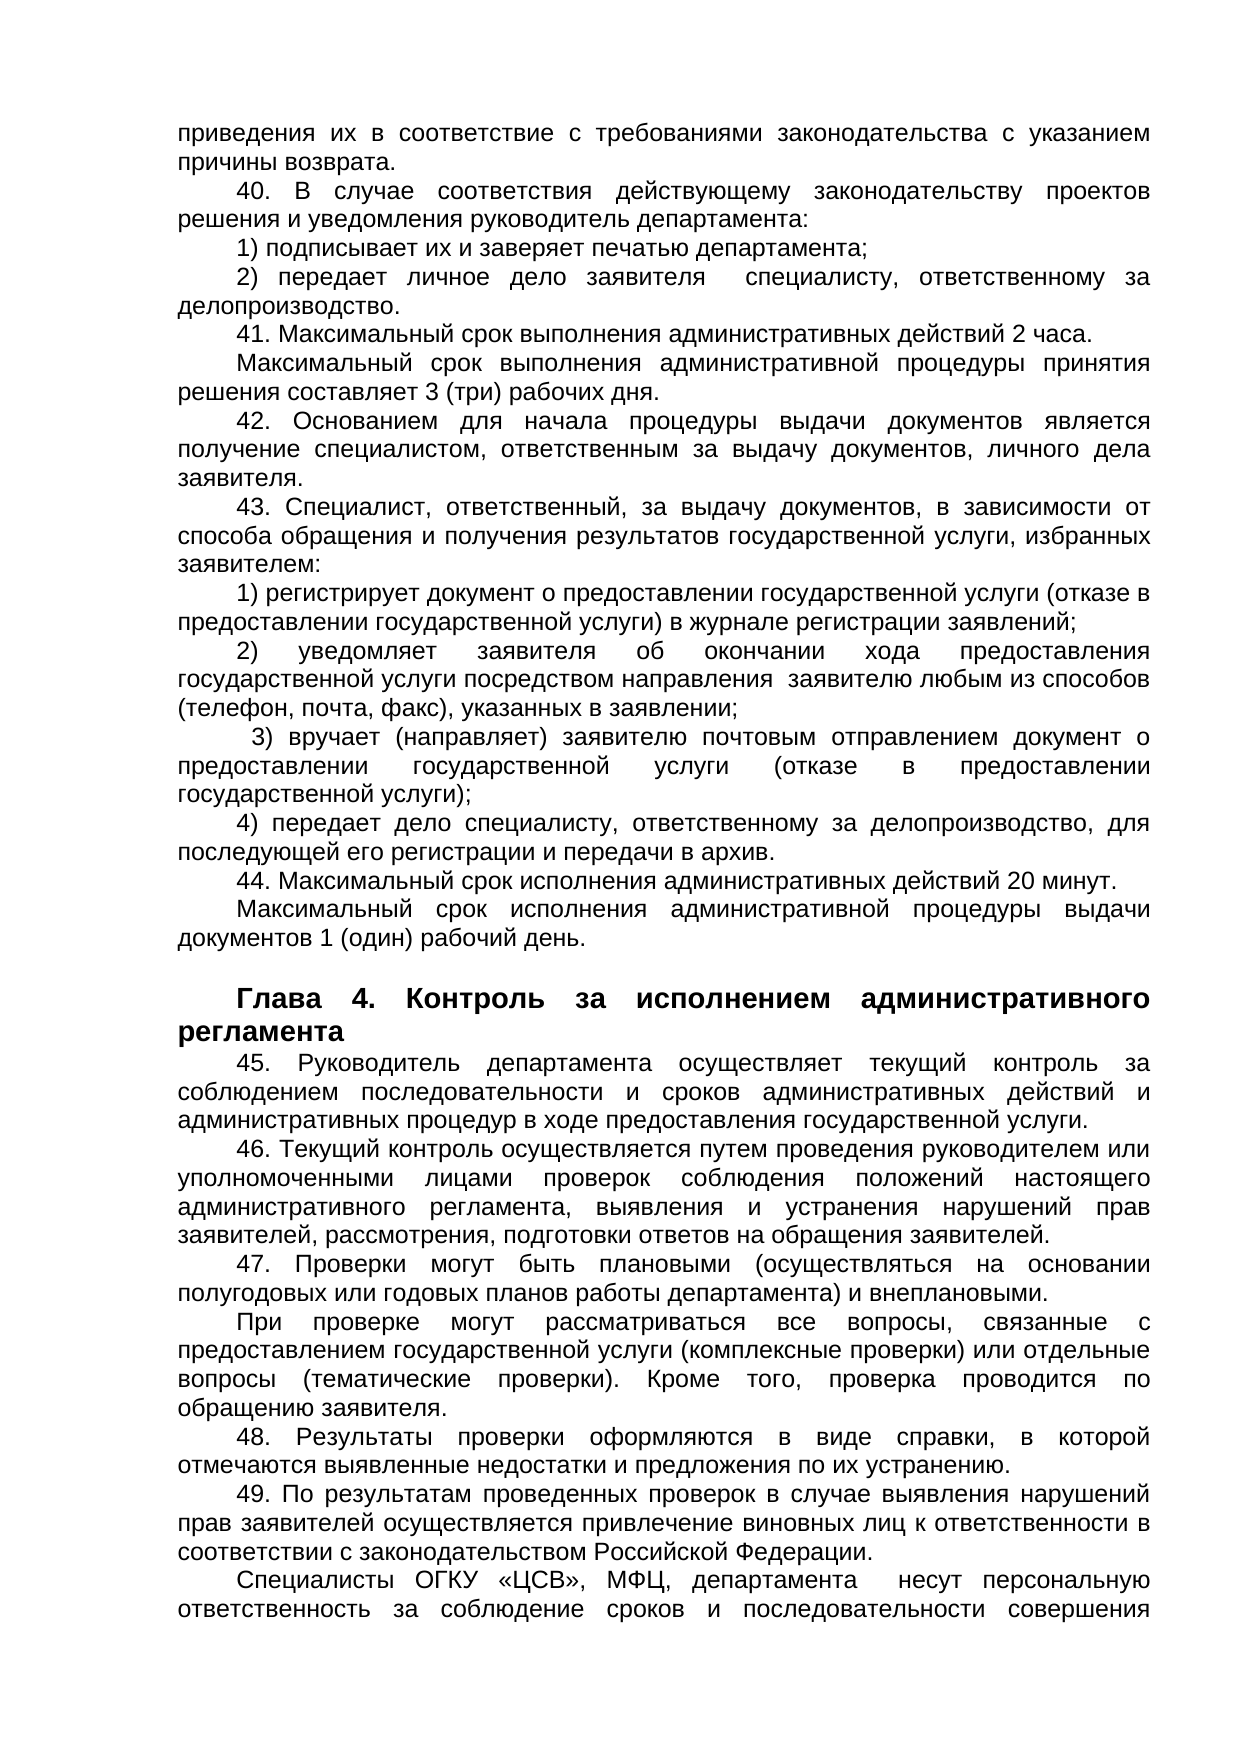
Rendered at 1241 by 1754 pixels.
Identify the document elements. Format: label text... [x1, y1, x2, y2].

text 45. Руководитель департамента осуществляет текущий контроль за соблюдением последовательности и сроков административных действий и административных процедур в ходе предоставления государственной услуги. [177, 1048, 1152, 1134]
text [177, 118, 1152, 176]
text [177, 1565, 1152, 1623]
text 49. По результатам проведенных проверок в случае выявления нарушений прав заявителей осуществляется привлечение виновных лиц к ответственности в соответствии с законодательством Российской Федерации. [177, 1479, 1152, 1565]
text 4) передает дело специалисту, ответственному за делопроизводство, для последующей его регистрации и передачи в архив. [177, 808, 1152, 866]
text 43. Специалист, ответственный, за выдачу документов, в зависимости от способа обращения и получения результатов государственной услуги, избранных заявителем: [177, 492, 1152, 578]
text 41. Максимальный срок выполнения административных действий 2 часа. [177, 319, 1152, 348]
text 3) вручает (направляет) заявителю почтовым отправлением документ о предоставлении государственной услуги (отказе в предоставлении государственной услуги); [177, 722, 1152, 808]
text 47. Проверки могут быть плановыми (осуществляться на основании полугодовых или годовых планов работы департамента) и внеплановыми. [177, 1249, 1152, 1306]
text 2) уведомляет заявителя об окончании хода предоставления государственной услуги посредством направления заявителю любым из способов (телефон, почта, факс), указанных в заявлении; [177, 636, 1152, 722]
text Максимальный срок выполнения административной процедуры принятия решения составляет 3 (три) рабочих дня. [177, 348, 1152, 406]
text 1) подписывает их и заверяет печатью департамента; [177, 233, 1152, 262]
text 40. В случае соответствия действующему законодательству проектов решения и уведомления руководитель департамента: [177, 176, 1152, 233]
text Глава 4. Контроль за исполнением административного регламента [177, 981, 1152, 1048]
text 46. Текущий контроль осуществляется путем проведения руководителем или уполномоченными лицами проверок соблюдения положений настоящего административного регламента, выявления и устранения нарушений прав заявителей, рассмотрения, подготовки ответов на обращения заявителей. [177, 1134, 1152, 1249]
text 2) передает личное дело заявителя специалисту, ответственному за делопроизводство. [177, 262, 1152, 319]
text 44. Максимальный срок исполнения административных действий 20 минут. [177, 866, 1152, 894]
text 1) регистрирует документ о предоставлении государственной услуги (отказе в предоставлении государственной услуги) в журнале регистрации заявлений; [177, 578, 1152, 636]
text При проверке могут рассматриваться все вопросы, связанные с предоставлением государственной услуги (комплексные проверки) или отдельные вопросы (тематические проверки). Кроме того, проверка проводится по обращению заявителя. [177, 1306, 1152, 1421]
text 48. Результаты проверки оформляются в виде справки, в которой отмечаются выявленные недостатки и предложения по их устранению. [177, 1421, 1152, 1479]
text Максимальный срок исполнения административной процедуры выдачи документов 1 (один) рабочий день. [177, 894, 1152, 952]
text 42. Основанием для начала процедуры выдачи документов является получение специалистом, ответственным за выдачу документов, личного дела заявителя. [177, 406, 1152, 492]
